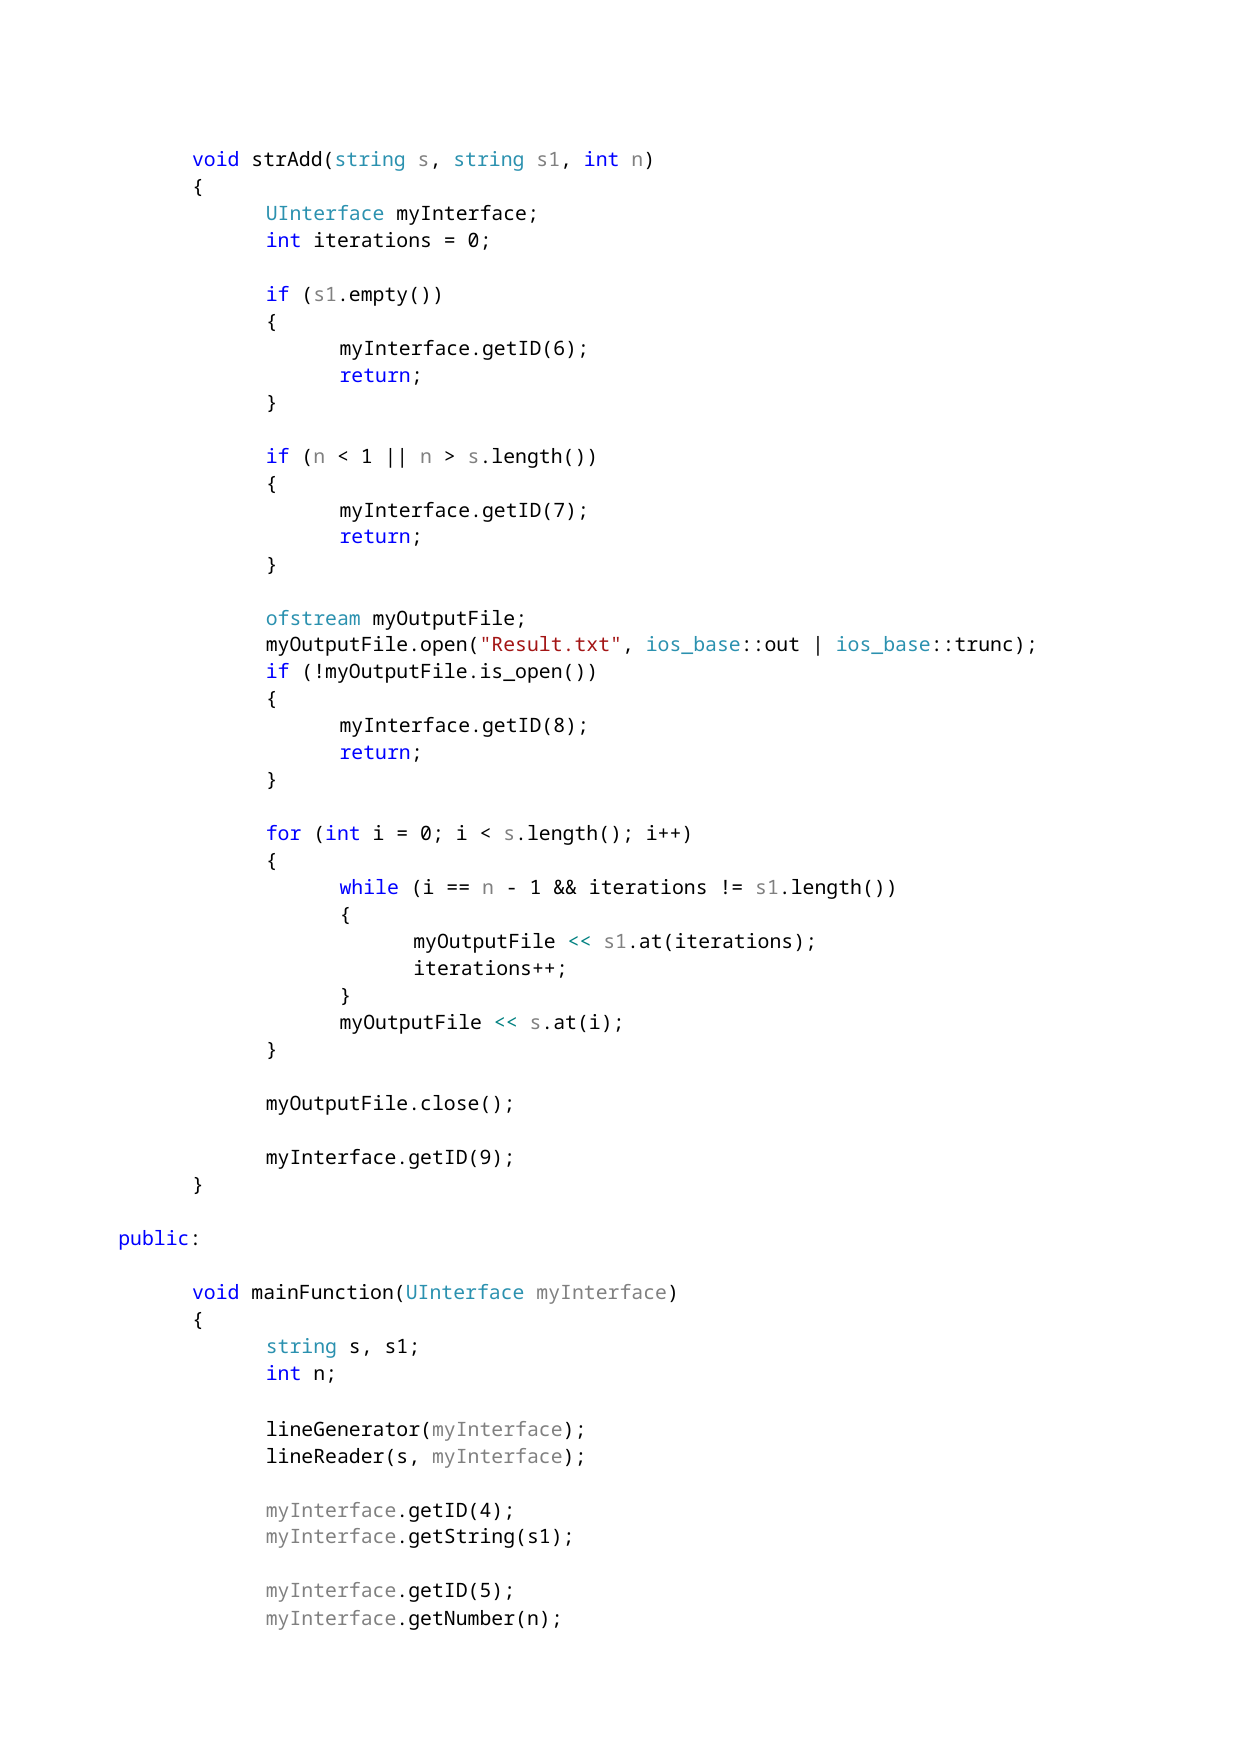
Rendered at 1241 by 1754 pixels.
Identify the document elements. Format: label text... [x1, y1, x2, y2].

text myOutputFile.close(); [118, 1089, 1152, 1116]
text while (i == n - 1 && iterations != s1.length()) [118, 873, 1152, 901]
text int iterations = 0; [118, 226, 1152, 253]
text void strAdd(string s, string s1, int n) [118, 145, 1152, 172]
text myInterface.getID(9); [118, 1143, 1152, 1170]
text } [118, 1170, 1152, 1197]
text myInterface.getString(s1); [118, 1523, 1152, 1550]
text myOutputFile.open("Result.txt", ios_base::out | ios_base::trunc); [118, 631, 1152, 658]
text } [118, 766, 1152, 793]
text { [118, 172, 1152, 199]
text return; [118, 739, 1152, 766]
text myOutputFile << s1.at(iterations); [118, 927, 1152, 954]
text } [118, 388, 1152, 415]
text return; [118, 361, 1152, 388]
text UInterface myInterface; [118, 199, 1152, 226]
text ofstream myOutputFile; [118, 604, 1152, 631]
text { [118, 307, 1152, 334]
text if (n < 1 || n > s.length()) [118, 442, 1152, 469]
text if (!myOutputFile.is_open()) [118, 658, 1152, 685]
text myInterface.getID(6); [118, 334, 1152, 361]
text } [118, 1035, 1152, 1062]
text myInterface.getNumber(n); [118, 1604, 1152, 1631]
text lineReader(s, myInterface); [118, 1442, 1152, 1469]
text void mainFunction(UInterface myInterface) [118, 1278, 1152, 1305]
text myInterface.getID(7); [118, 496, 1152, 523]
text for (int i = 0; i < s.length(); i++) [118, 819, 1152, 847]
text myOutputFile << s.at(i); [118, 1008, 1152, 1035]
text myInterface.getID(5); [118, 1577, 1152, 1604]
text { [118, 901, 1152, 927]
text { [118, 1305, 1152, 1332]
text } [118, 550, 1152, 577]
text return; [118, 523, 1152, 550]
text lineGenerator(myInterface); [118, 1415, 1152, 1442]
text } [118, 981, 1152, 1008]
text { [118, 469, 1152, 496]
text { [118, 847, 1152, 873]
text string s, s1; [118, 1332, 1152, 1359]
text myInterface.getID(8); [118, 712, 1152, 739]
text int n; [118, 1359, 1152, 1386]
text myInterface.getID(4); [118, 1496, 1152, 1523]
text iterations++; [118, 954, 1152, 981]
text if (s1.empty()) [118, 280, 1152, 307]
text public: [118, 1224, 1152, 1251]
text { [118, 685, 1152, 712]
